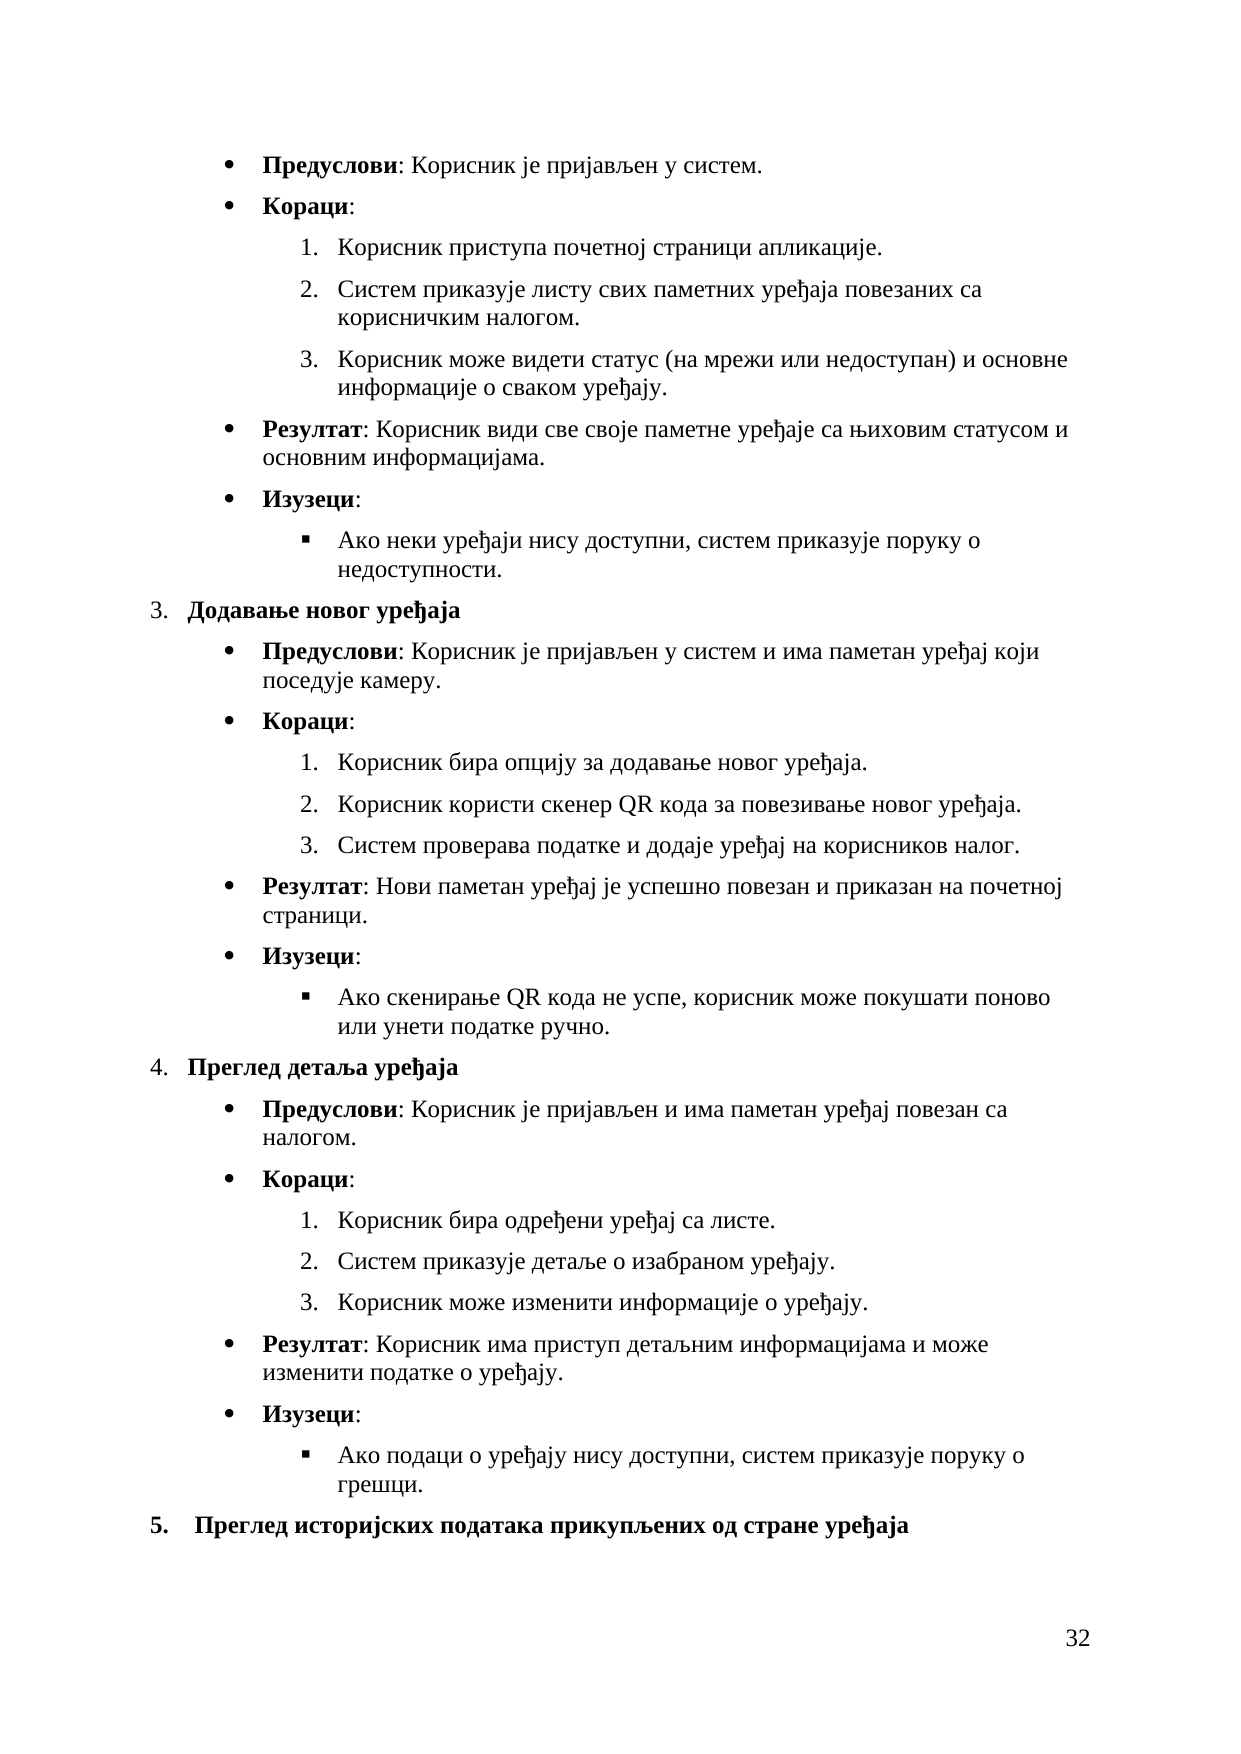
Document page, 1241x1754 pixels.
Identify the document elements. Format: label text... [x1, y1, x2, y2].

list Корисник бира опцију за додавање новог уређаја. [300, 747, 1090, 776]
list Преглед детаља уређаја [150, 1052, 1090, 1081]
list Резултат: Нови паметан уређај је успешно повезан и приказан на почетној страници. [225, 871, 1090, 929]
list Кораци: [225, 191, 1090, 220]
list Изузеци: [225, 484, 1090, 512]
list Кораци: [225, 1164, 1090, 1192]
list Додавање новог уређаја [150, 595, 1090, 624]
list Корисник може изменити информације о уређају. [300, 1287, 1090, 1316]
list Корисник приступа почетној страници апликације. [300, 232, 1090, 261]
list Преглед историјских података прикупљених од стране уређаја [150, 1510, 1090, 1539]
list Ако неки уређаји нису доступни, систем приказује поруку о недоступности. [300, 525, 1090, 582]
list Систем приказује листу свих паметних уређаја повезаних са корисничким налогом. [300, 274, 1090, 331]
list Корисник користи скенер QR кода за повезивање новог уређаја. [300, 789, 1090, 817]
list Изузеци: [225, 941, 1090, 970]
list Корисник бира одређени уређај са листе. [300, 1205, 1090, 1234]
list Предуслови: Корисник је пријављен и има паметан уређај повезан са налогом. [225, 1094, 1090, 1151]
list Предуслови: Корисник је пријављен у систем и има паметан уређај који поседује камеру. [225, 636, 1090, 694]
list Кораци: [225, 706, 1090, 735]
list Ако подаци о уређају нису доступни, систем приказује поруку о грешци. [300, 1440, 1090, 1497]
list Резултат: Корисник види све своје паметне уређаје са њиховим статусом и основним информацијама. [225, 414, 1090, 471]
list Ако скенирање QR кода не успе, корисник може покушати поново или унети податке ручно. [300, 982, 1090, 1040]
list Систем проверава податке и додаје уређај на корисников налог. [300, 830, 1090, 859]
list Предуслови: Корисник је пријављен у систем. [225, 150, 1090, 179]
list Корисник може видети статус (на мрежи или недоступан) и основне информације о сваком уређају. [300, 344, 1090, 401]
list Систем приказује детаље о изабраном уређају. [300, 1246, 1090, 1275]
list Резултат: Корисник има приступ детаљним информацијама и може изменити податке о уређају. [225, 1329, 1090, 1386]
list Изузеци: [225, 1399, 1090, 1427]
